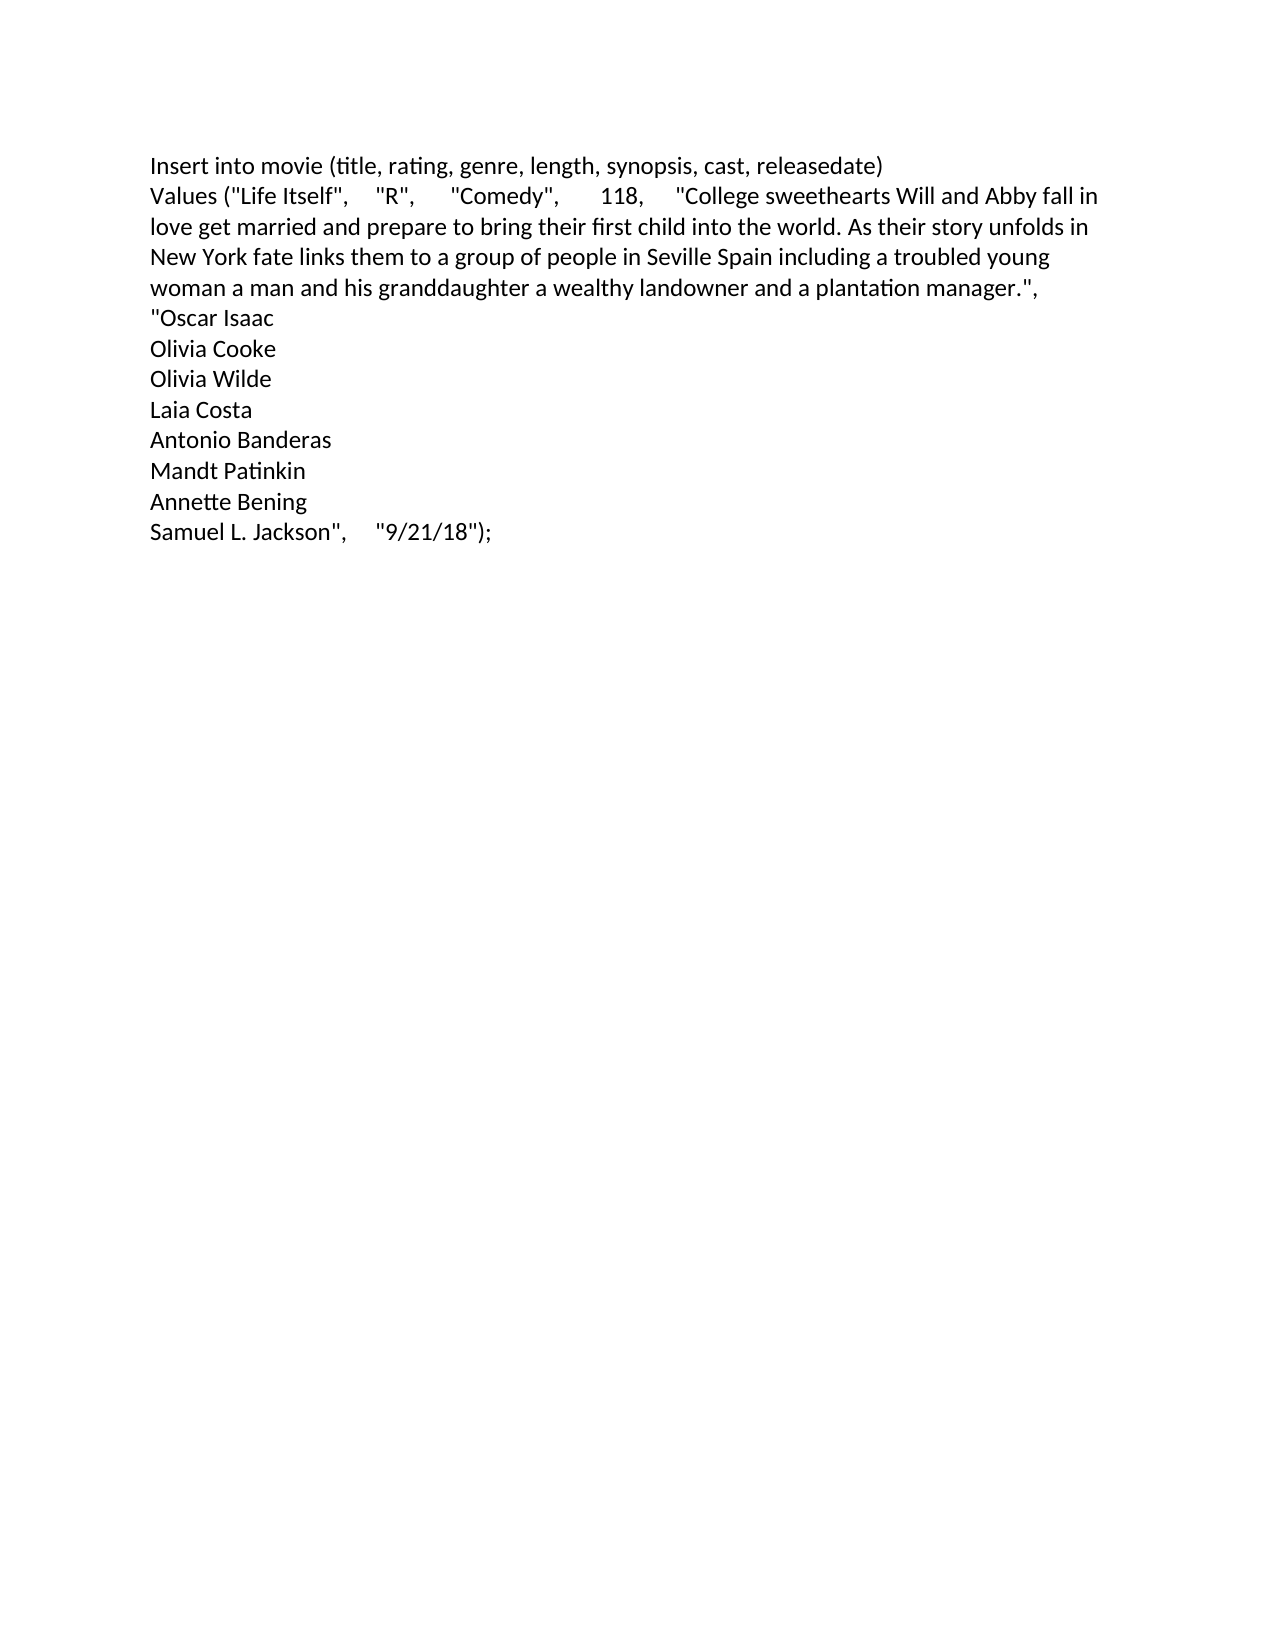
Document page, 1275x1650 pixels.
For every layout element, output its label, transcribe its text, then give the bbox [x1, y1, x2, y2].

text Olivia Wilde [150, 364, 1125, 394]
text Mandt Patinkin [150, 455, 1125, 486]
text Annette Bening [150, 486, 1125, 516]
text "Oscar Isaac [150, 303, 1125, 333]
text Insert into movie (title, rating, genre, length, synopsis, cast, releasedate) [150, 150, 1125, 181]
text Samuel L. Jackson", "9/21/18"); [150, 516, 1125, 547]
text Antonio Banderas [150, 425, 1125, 455]
text Laia Costa [150, 394, 1125, 425]
text Olivia Cooke [150, 333, 1125, 364]
text Values ("Life Itself", "R", "Comedy", 118, "College sweethearts Will and Abby fall in love get married and prepare to bring their first child into the world. As their story unfolds in New York fate links them to a group of people in Seville Spain including a troubled young woman a man and his granddaughter a wealthy landowner and a plantation manager.", [150, 181, 1125, 303]
